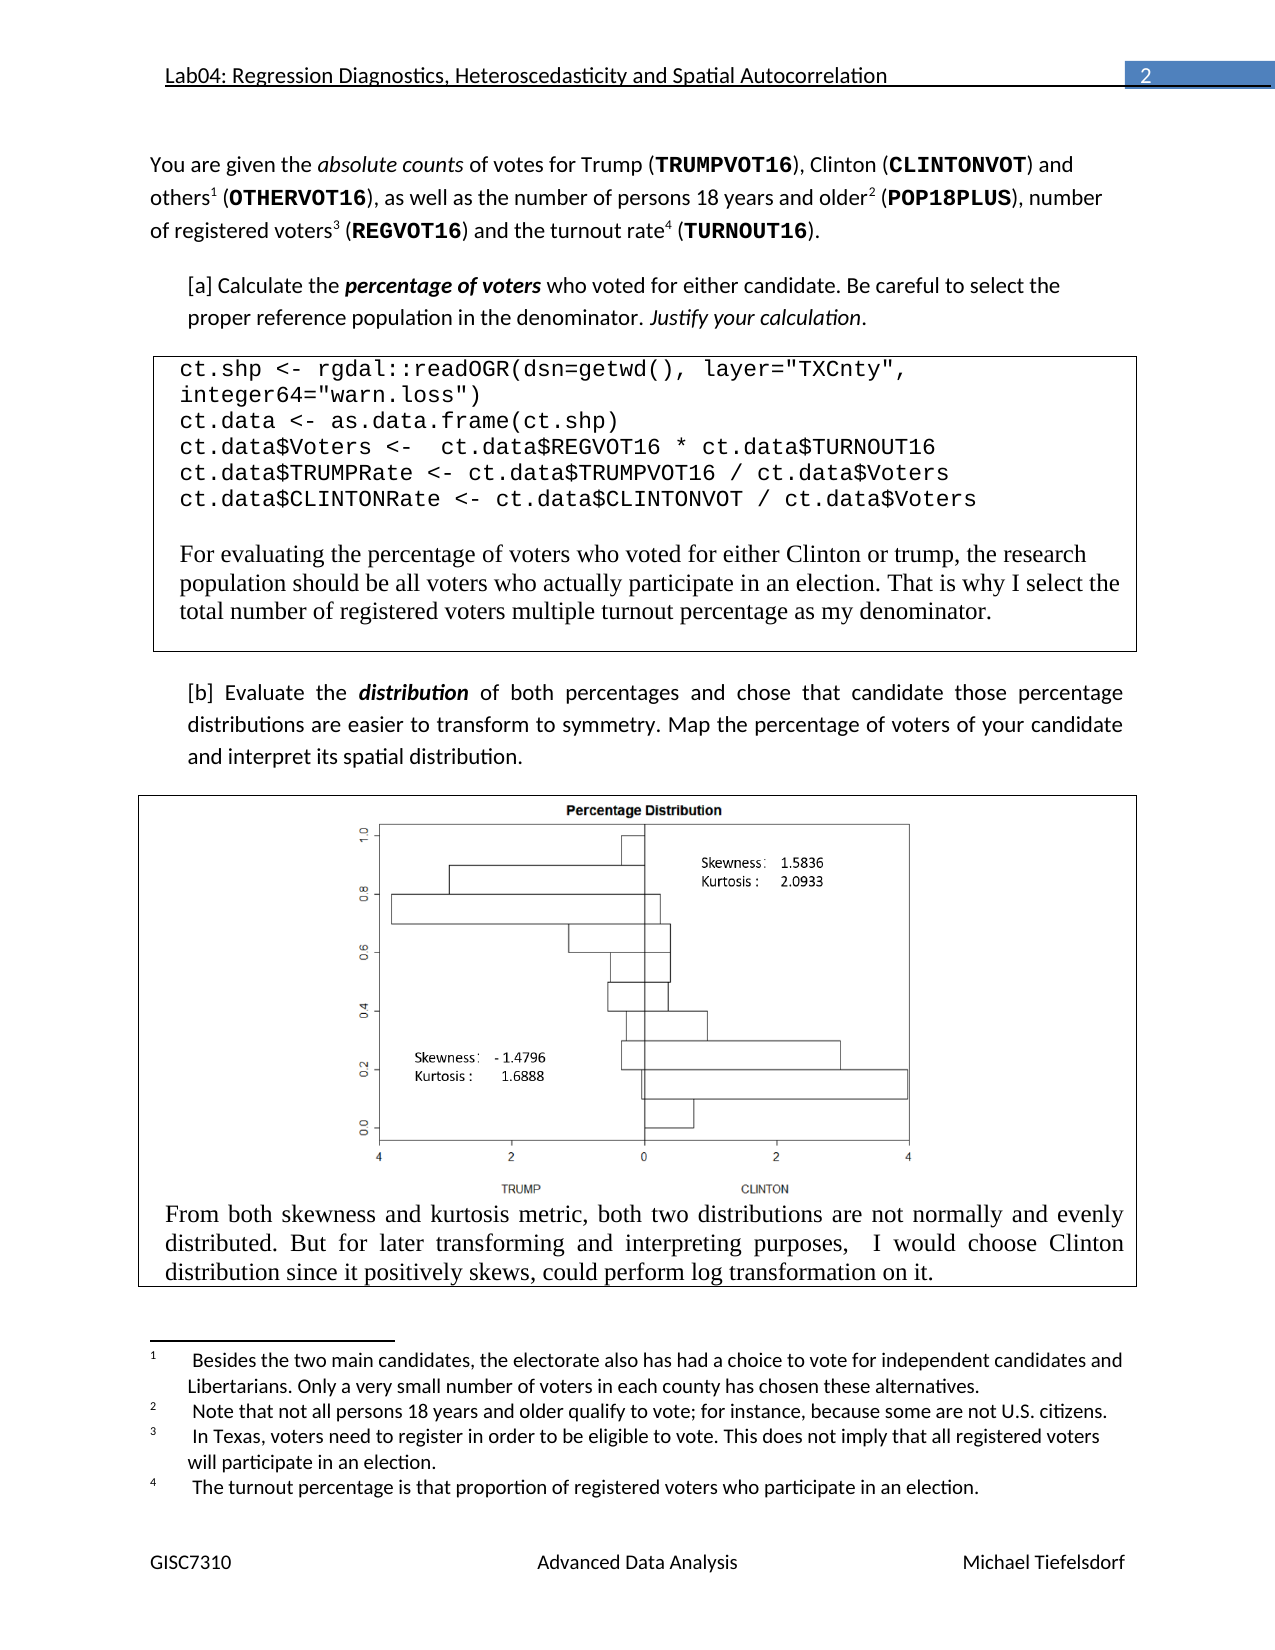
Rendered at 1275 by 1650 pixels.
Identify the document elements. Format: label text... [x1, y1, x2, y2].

text [a] Calculate the percentage of voters who voted for either candidate. Be careful to select the proper reference population in the denominator. Justify your calculation. [187, 271, 1125, 331]
table_header From both skewness and kurtosis metric, both two distributions are not normally and evenly distributed. But for later transforming and interpreting purposes, I would choose Clinton distribution since it positively skews, could perform log transformation on it. [139, 796, 1136, 1286]
table_header ct.shp <- rgdal::readOGR(dsn=getwd(), layer="TXCnty", integer64="warn.loss") ct.data <- as.data.frame(ct.shp) ct.data$Voters <- ct.data$REGVOT16 * ct.data$TURNOUT16 ct.data$TRUMPRate <- ct.data$TRUMPVOT16 / ct.data$Voters ct.data$CLINTONRate <- ct.data$CLINTONVOT / ct.data$Voters For evaluating the percentage of voters who voted for either Clinton or trump, the research population should be all voters who actually participate in an election. That is why I select the total number of registered voters multiple turnout percentage as my denominator. [154, 357, 1136, 651]
text You are given the absolute counts of votes for Trump (TRUMPVOT16), Clinton (CLINTONVOT) and others (OTHERVOT16), as well as the number of persons 18 years and older (POP18PLUS), number of registered voters (REGVOT16) and the turnout rate (TURNOUT16). [150, 150, 1125, 246]
text [b] Evaluate the distribution of both percentages and chose that candidate those percentage distributions are easier to transform to symmetry. Map the percentage of voters of your candidate and interpret its spatial distribution. [187, 678, 1125, 770]
picture [347, 796, 928, 1200]
